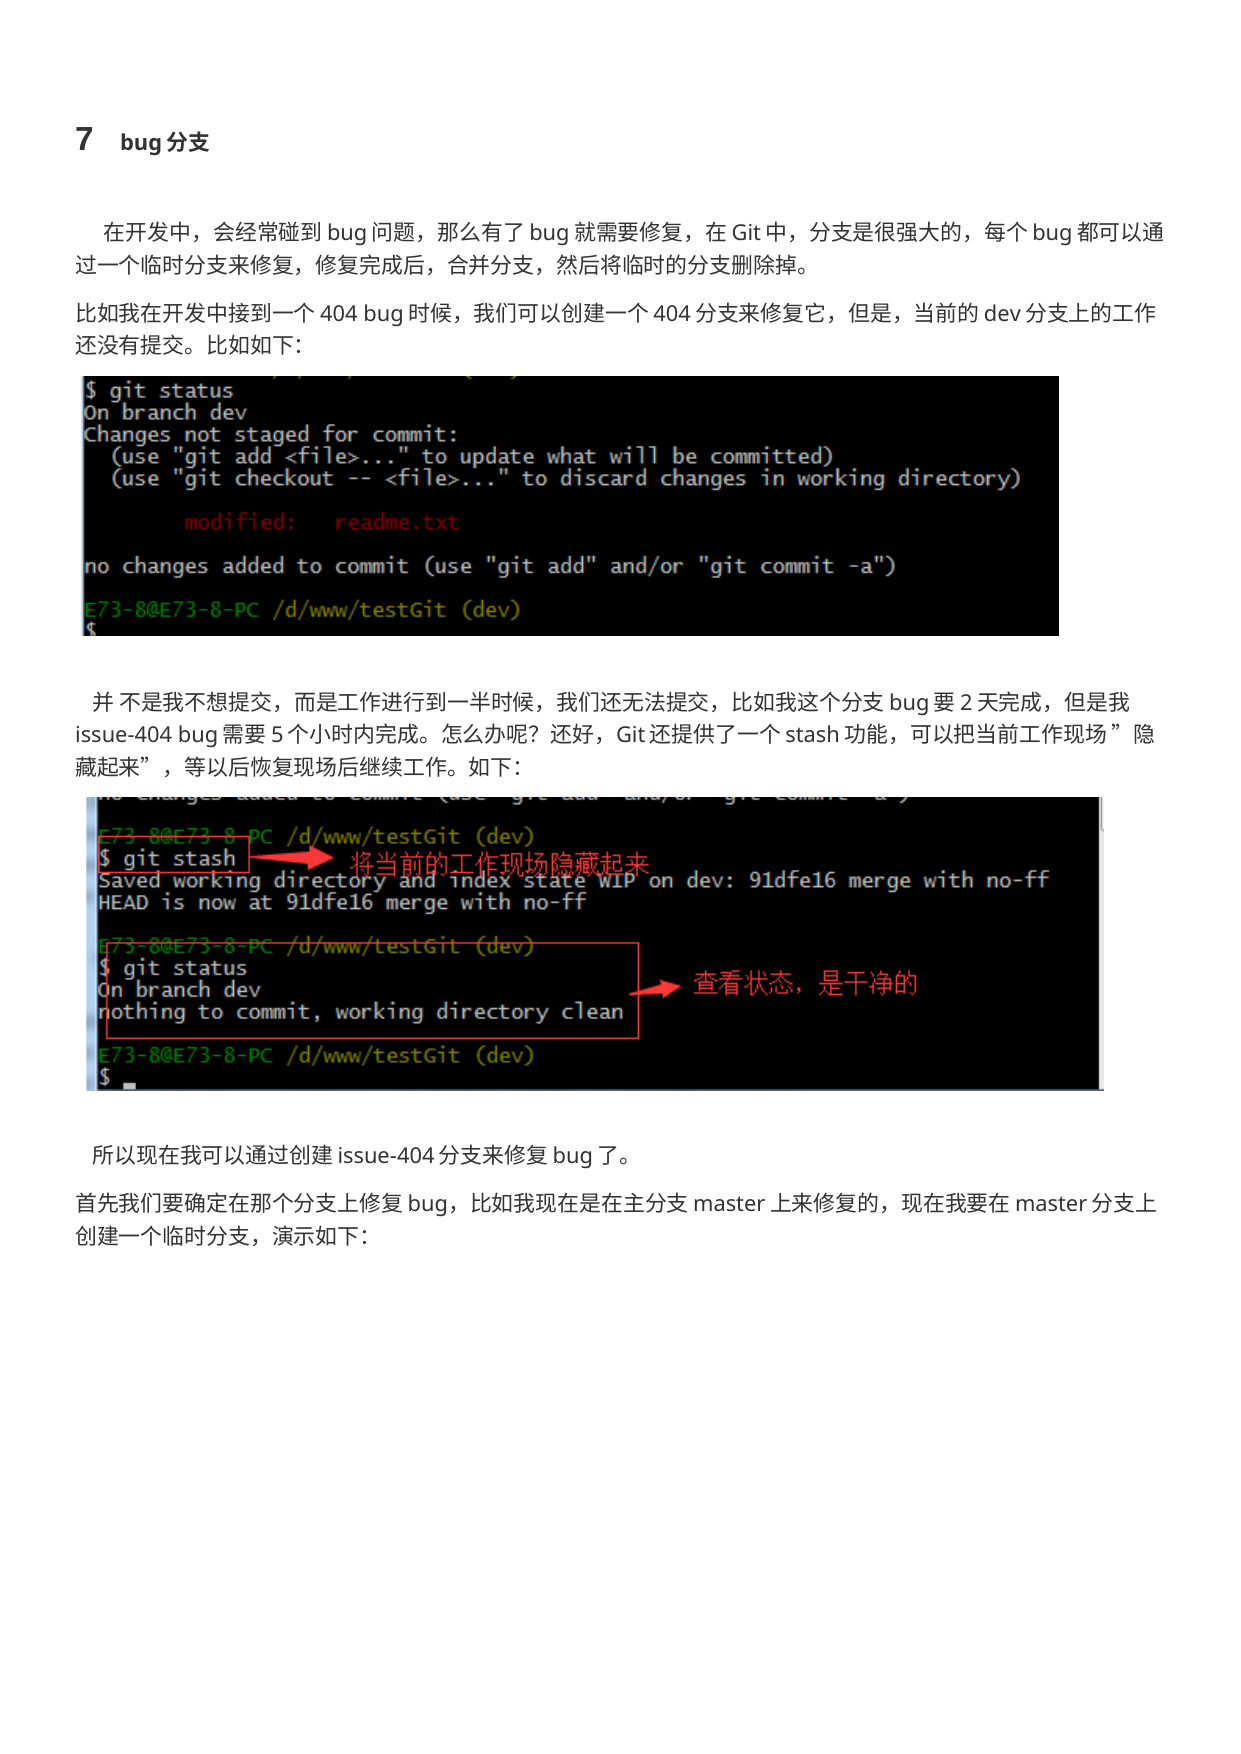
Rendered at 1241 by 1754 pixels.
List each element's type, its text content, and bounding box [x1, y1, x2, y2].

picture [86, 797, 1104, 1091]
text 并 不是我不想提交，而是工作进行到一半时候，我们还无法提交，比如我这个分支bug要2天完成，但是我issue-404 bug需要5个小时内完成。怎么办呢？还好，Git还提供了一个stash功能，可以把当前工作现场 ”隐藏起来”，等以后恢复现场后继续工作。如下： [75, 684, 1165, 782]
text 比如我在开发中接到一个404 bug时候，我们可以创建一个404分支来修复它，但是，当前的dev分支上的工作还没有提交。比如如下： [75, 296, 1165, 361]
text 首先我们要确定在那个分支上修复bug，比如我现在是在主分支master上来修复的，现在我要在master分支上创建一个临时分支，演示如下： [75, 1186, 1165, 1251]
text 所以现在我可以通过创建issue-404分支来修复bug了。 [75, 1138, 1165, 1171]
text 在开发中，会经常碰到bug问题，那么有了bug就需要修复，在Git中，分支是很强大的，每个bug都可以通过一个临时分支来修复，修复完成后，合并分支，然后将临时的分支删除掉。 [75, 215, 1165, 280]
subtitle bug分支 [75, 106, 1165, 171]
picture [80, 376, 1059, 636]
